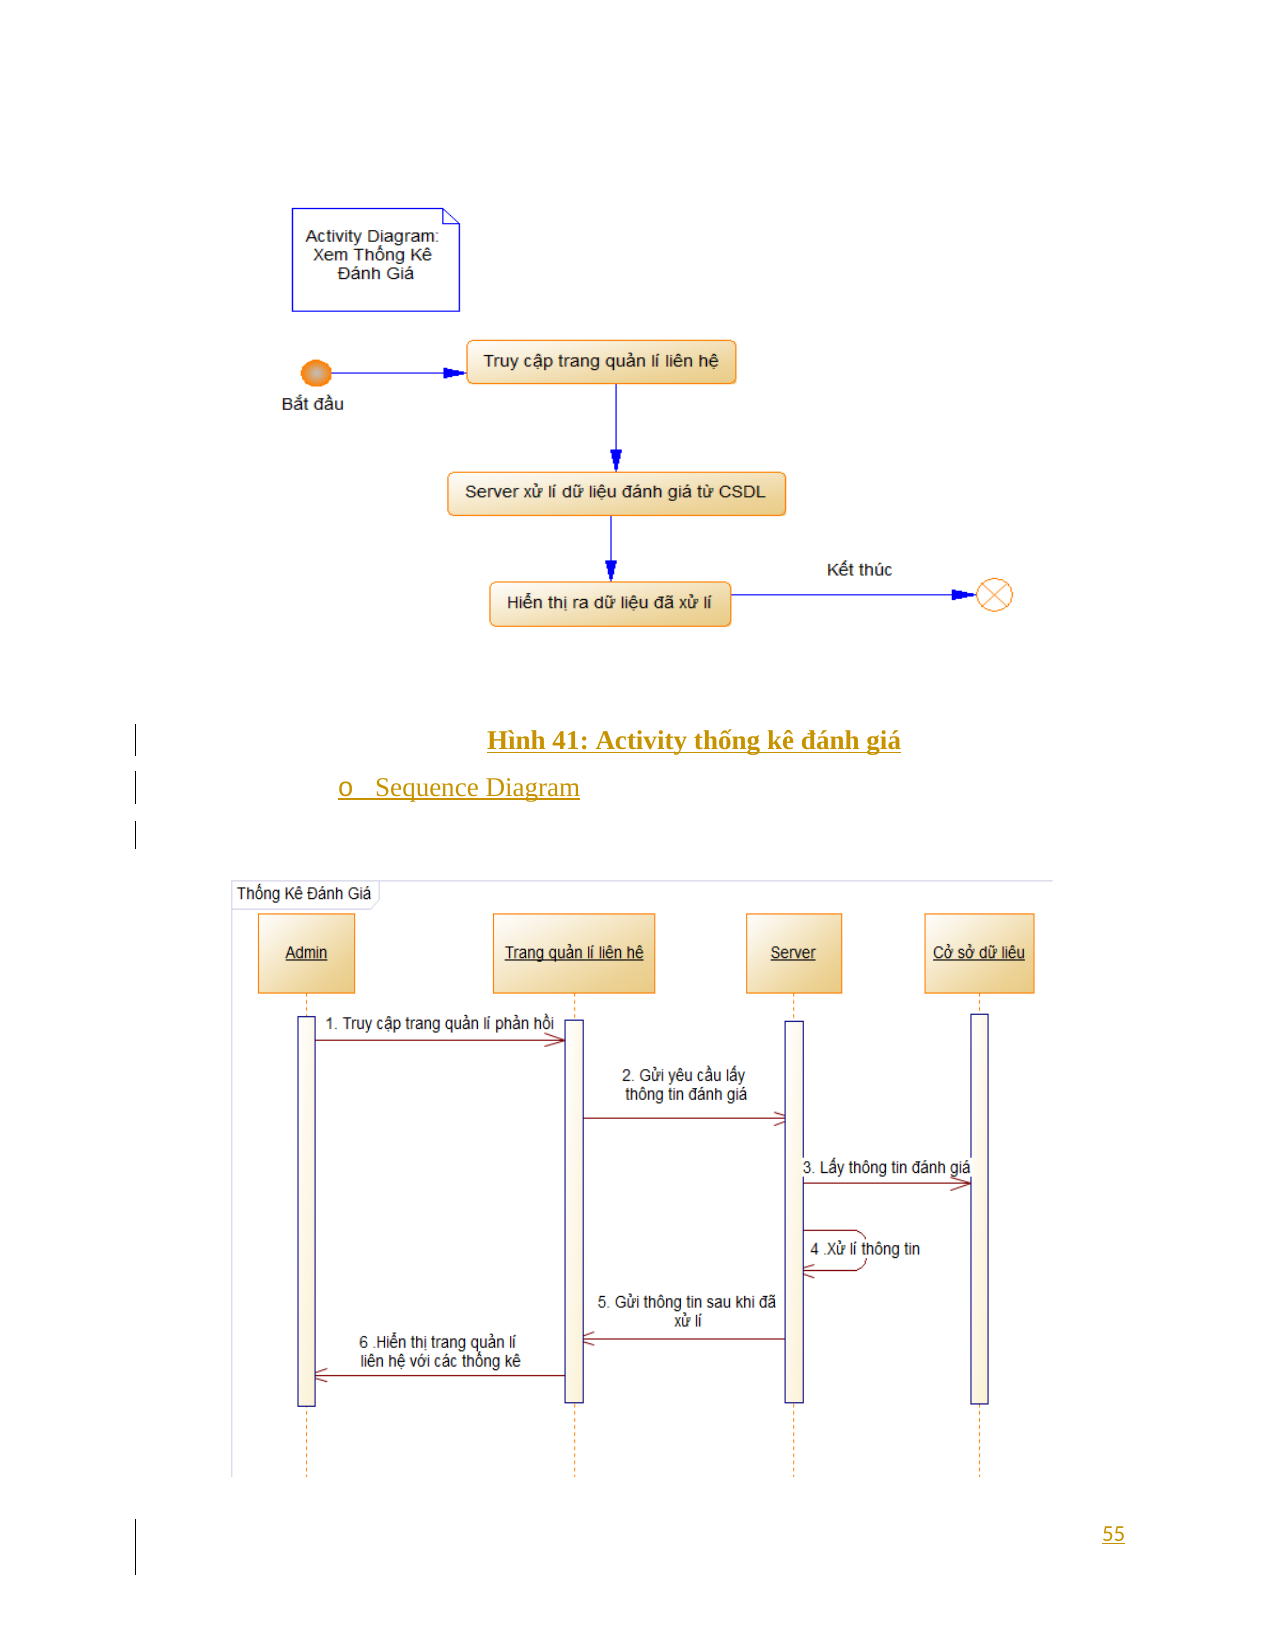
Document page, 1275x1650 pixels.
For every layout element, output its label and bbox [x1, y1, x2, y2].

picture [227, 878, 1052, 1476]
picture [227, 173, 1083, 673]
